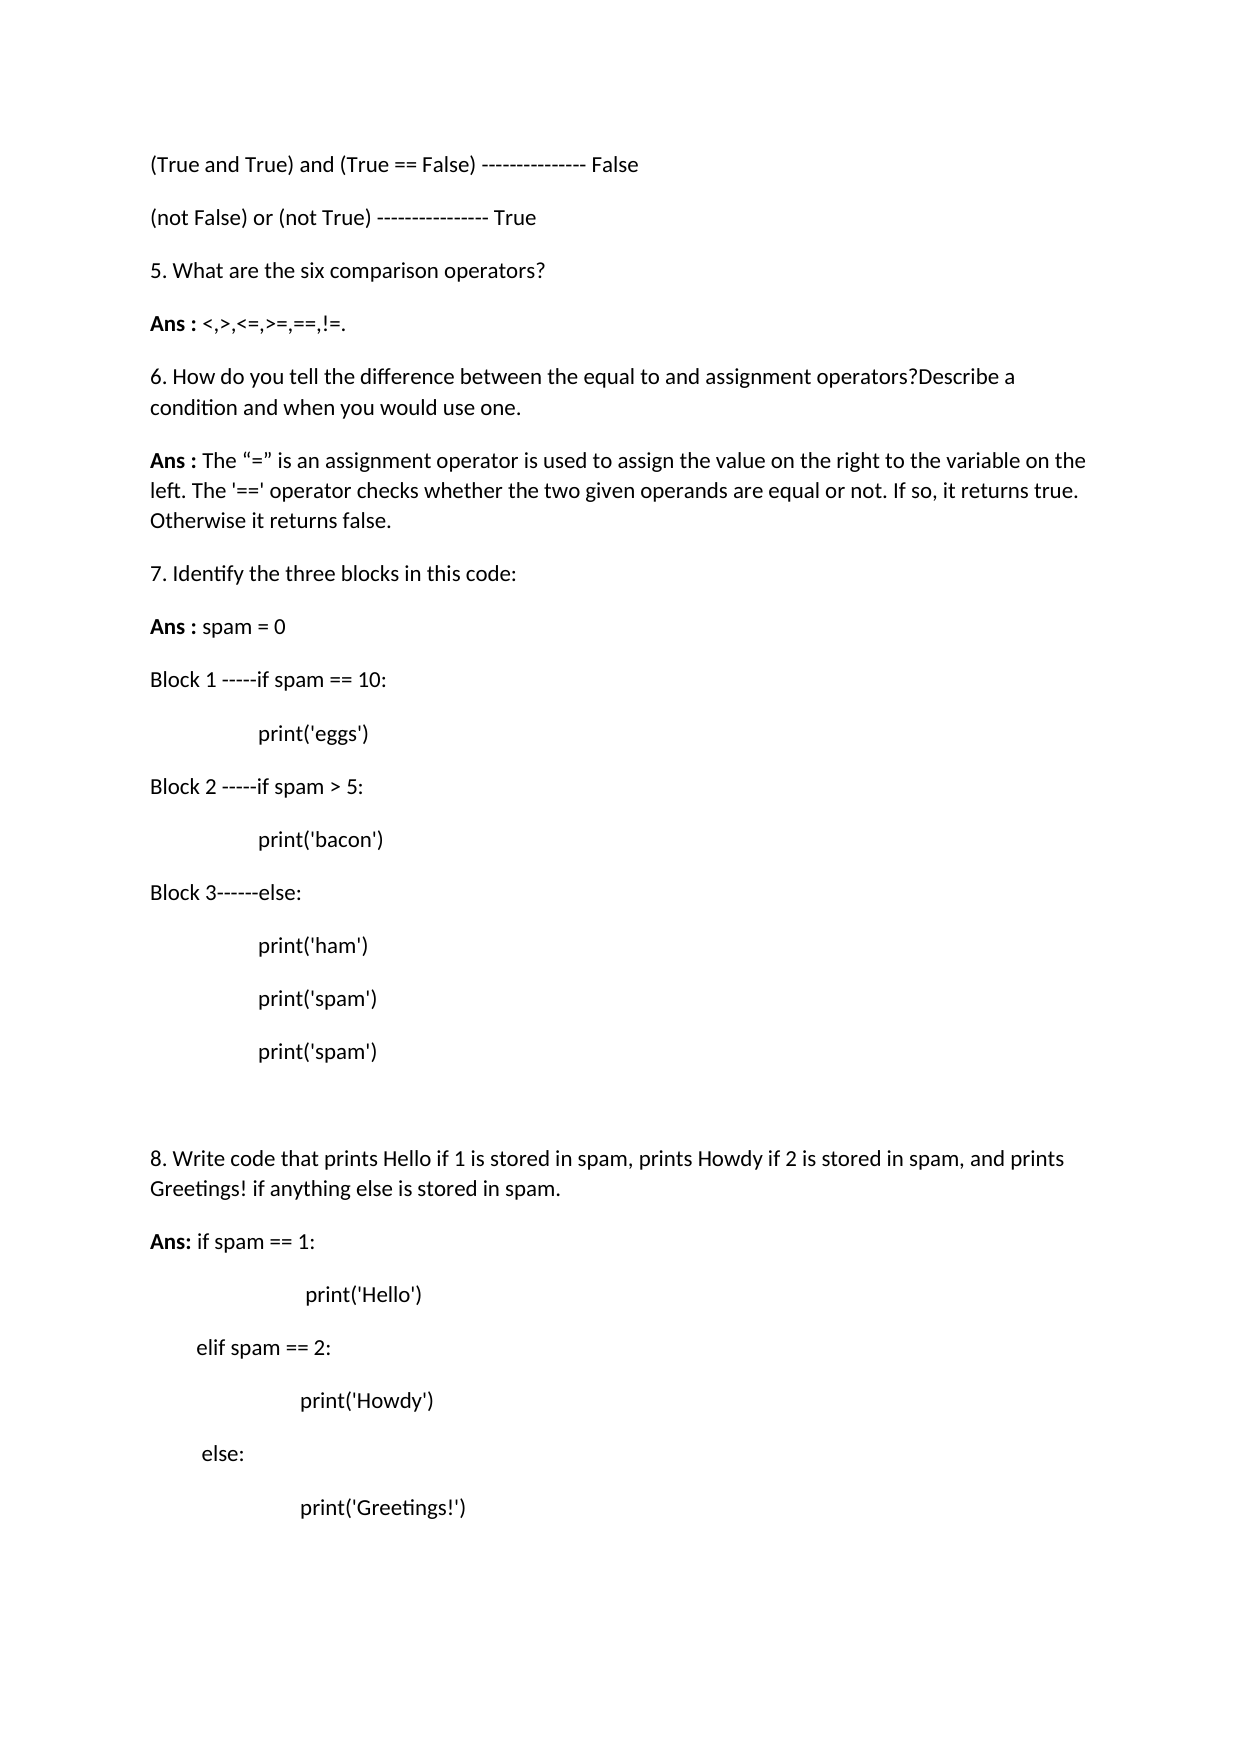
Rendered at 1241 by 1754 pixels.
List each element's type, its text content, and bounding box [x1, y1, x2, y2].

text Block 1 -----if spam == 10: [150, 666, 1090, 694]
text print('spam') [150, 1037, 1090, 1066]
text print('ham') [150, 931, 1090, 959]
text Block 3------else: [150, 878, 1090, 906]
text print('eggs') [150, 719, 1090, 747]
text Ans : The “=” is an assignment operator is used to assign the value on the right to the variable on the left. The '==' operator checks whether the two given operands are equal or not. If so, it returns true. Otherwise it returns false. [150, 446, 1090, 534]
text print('Hello') [150, 1280, 1090, 1308]
text (True and True) and (True == False) --------------- False [150, 150, 1090, 178]
text elif spam == 2: [150, 1333, 1090, 1361]
text Ans : spam = 0 [150, 612, 1090, 641]
text print('Greetings!') [150, 1493, 1090, 1521]
text else: [150, 1439, 1090, 1468]
text print('bacon') [150, 825, 1090, 853]
text 8. Write code that prints Hello if 1 is stored in spam, prints Howdy if 2 is stored in spam, and prints Greetings! if anything else is stored in spam. [150, 1144, 1090, 1202]
text Ans: if spam == 1: [150, 1227, 1090, 1255]
text Ans : <,>,<=,>=,==,!=. [150, 309, 1090, 337]
text 7. Identify the three blocks in this code: [150, 559, 1090, 587]
text 5. What are the six comparison operators? [150, 256, 1090, 284]
text 6. How do you tell the difference between the equal to and assignment operators?Describe a condition and when you would use one. [150, 362, 1090, 421]
text print('Howdy') [150, 1386, 1090, 1414]
text Block 2 -----if spam > 5: [150, 772, 1090, 800]
text (not False) or (not True) ---------------- True [150, 203, 1090, 231]
text print('spam') [150, 984, 1090, 1012]
